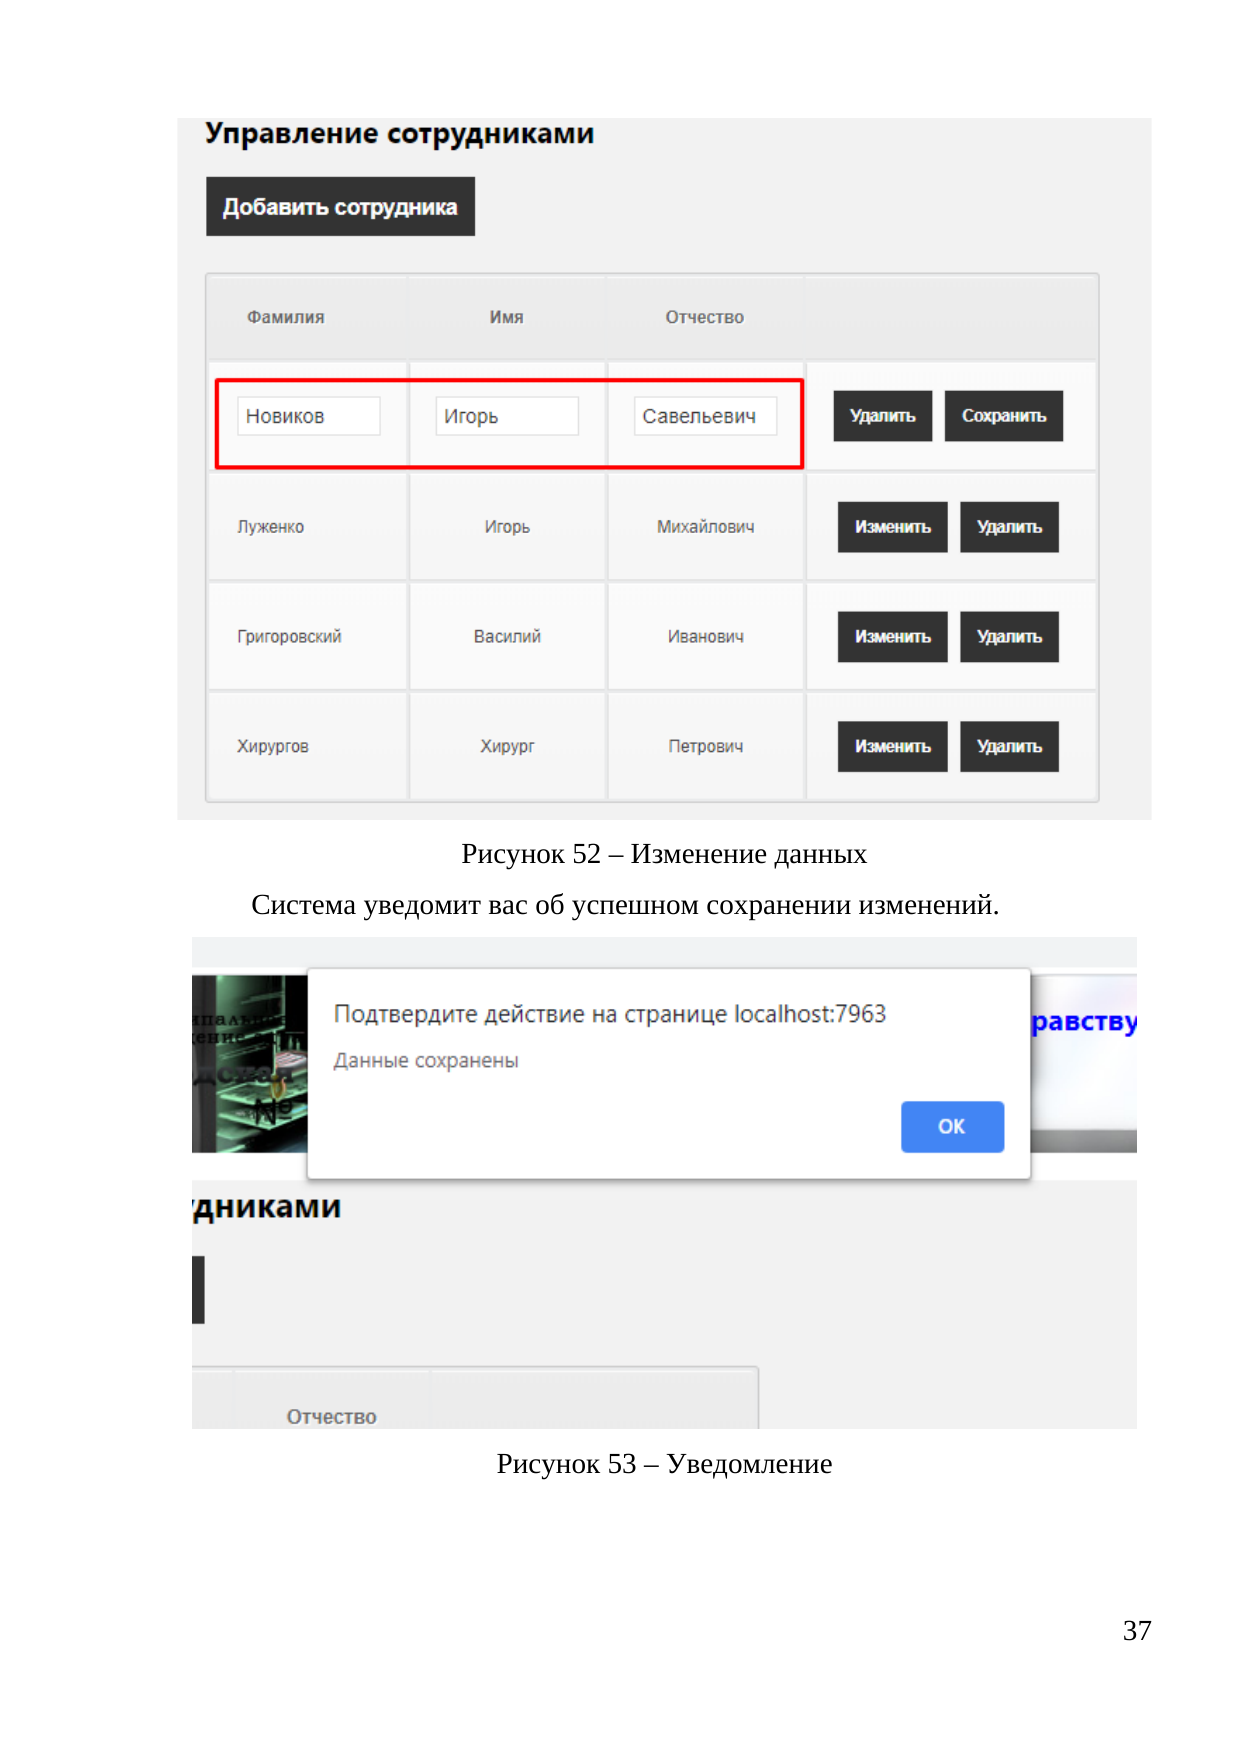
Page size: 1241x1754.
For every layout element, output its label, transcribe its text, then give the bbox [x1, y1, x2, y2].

text Рисунок 52 – Изменение данных [177, 837, 1152, 870]
text Рисунок 53 – Уведомление [177, 1446, 1152, 1479]
text Система уведомит вас об успешном сохранении изменений. [177, 887, 1152, 920]
picture [192, 937, 1137, 1429]
picture [177, 118, 1152, 820]
